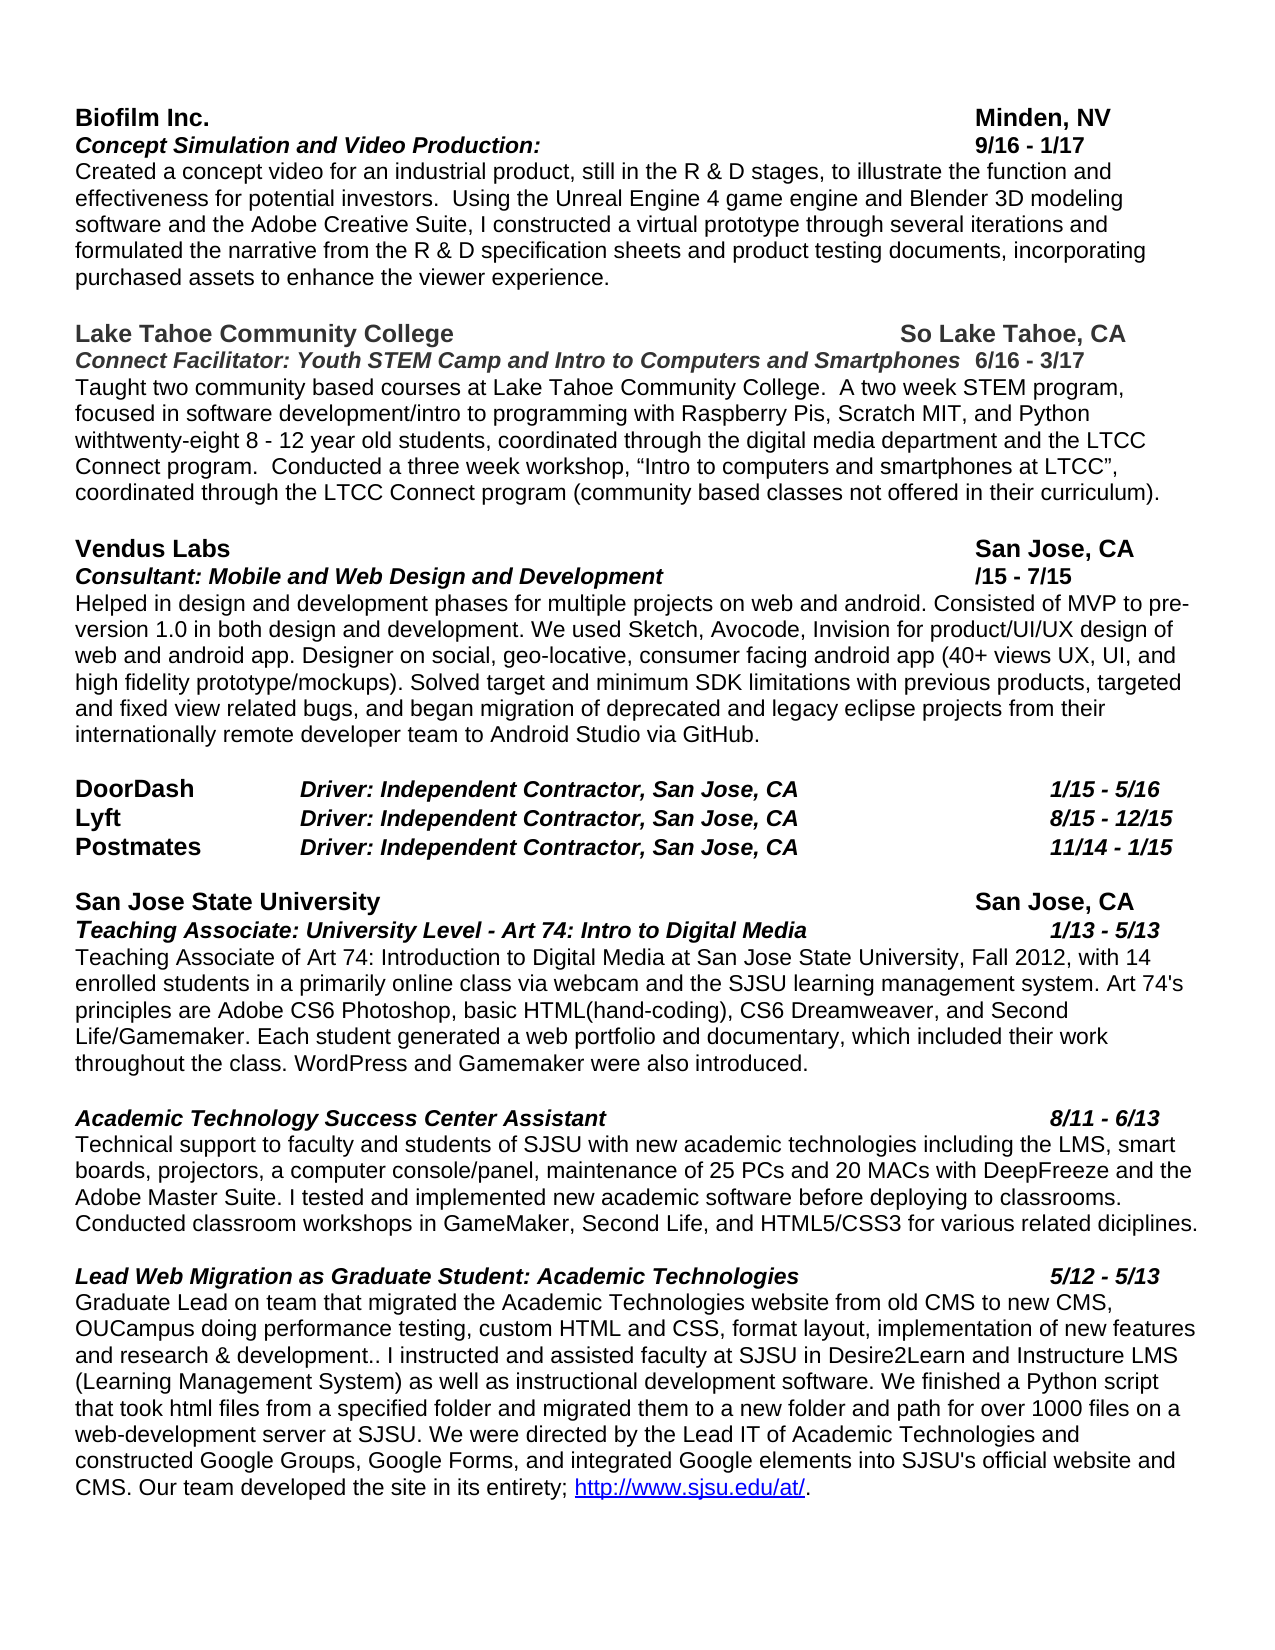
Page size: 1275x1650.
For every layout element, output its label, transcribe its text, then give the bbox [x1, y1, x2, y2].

text Lake Tahoe Community College So Lake Tahoe, CA [75, 319, 1200, 347]
text Teaching Associate of Art 74: Introduction to Digital Media at San Jose State University, Fall 2012, with 14 enrolled students in a primarily online class via webcam and the SJSU learning management system. Art 74's principles are Adobe CS6 Photoshop, basic HTML(hand-coding), CS6 Dreamweaver, and Second Life/Gamemaker. Each student generated a web portfolio and documentary, which included their work throughout the class. WordPress and Gamemaker were also introduced. [75, 944, 1200, 1076]
text Graduate Lead on team that migrated the Academic Technologies website from old CMS to new CMS, OUCampus doing performance testing, custom HTML and CSS, format layout, implementation of new features and research & development.. I instructed and assisted faculty at SJSU in Desire2Learn and Instructure LMS (Learning Management System) as well as instructional development software. We finished a Python script that took html files from a specified folder and migrated them to a new folder and path for over 1000 files on a web-development server at SJSU. We were directed by the Lead IT of Academic Technologies and constructed Google Groups, Google Forms, and integrated Google elements into SJSU's official website and CMS. Our team developed the site in its entirety; http://www.sjsu.edu/at/. [75, 1289, 1200, 1500]
text Technical support to faculty and students of SJSU with new academic technologies including the LMS, smart boards, projectors, a computer console/panel, maintenance of 25 PCs and 20 MACs with DeepFreeze and the Adobe Master Suite. I tested and implemented new academic software before deploying to classrooms. Conducted classroom workshops in GameMaker, Second Life, and HTML5/CSS3 for various related diciplines. [75, 1131, 1200, 1236]
text Helped in design and development phases for multiple projects on web and android. Consisted of MVP to pre-version 1.0 in both design and development. We used Sketch, Avocode, Invision for product/UI/UX design of web and android app. Designer on social, geo-locative, consumer facing android app (40+ views UX, UI, and high fidelity prototype/mockups). Solved target and minimum SDK limitations with previous products, targeted and fixed view related bugs, and began migration of deprecated and legacy eclipse projects from their internationally remote developer team to Android Studio via GitHub. [75, 589, 1200, 748]
text Concept Simulation and Video Production: 9/16 - 1/17 [75, 132, 1200, 158]
text Created a concept video for an industrial product, still in the R & D stages, to illustrate the function and effectiveness for potential investors. Using the Unreal Engine 4 game engine and Blender 3D modeling software and the Adobe Creative Suite, I constructed a virtual prototype through several iterations and formulated the narrative from the R & D specification sheets and product testing documents, incorporating purchased assets to enhance the viewer experience. [75, 158, 1200, 290]
text Academic Technology Success Center Assistant 8/11 - 6/13 [75, 1104, 1200, 1131]
text DoorDash Driver: Independent Contractor, San Jose, CA 1/15 - 5/16 [75, 774, 1200, 803]
text San Jose State University San Jose, CA [75, 887, 1200, 915]
text Lyft Driver: Independent Contractor, San Jose, CA 8/15 - 12/15 [75, 803, 1200, 831]
text Consultant: Mobile and Web Design and Development /15 - 7/15 [75, 563, 1200, 589]
text Vendus Labs San Jose, CA [75, 534, 1200, 563]
text Postmates Driver: Independent Contractor, San Jose, CA 11/14 - 1/15 [75, 831, 1200, 860]
text Lead Web Migration as Graduate Student: Academic Technologies 5/12 - 5/13 [75, 1263, 1200, 1289]
text Biofilm Inc. Minden, NV [75, 103, 1200, 132]
text Connect Facilitator: Youth STEM Camp and Intro to Computers and Smartphones 6/16 - 3/17 [75, 347, 1200, 374]
text Teaching Associate: University Level - Art 74: Intro to Digital Media 1/13 - 5/13 [75, 915, 1200, 944]
